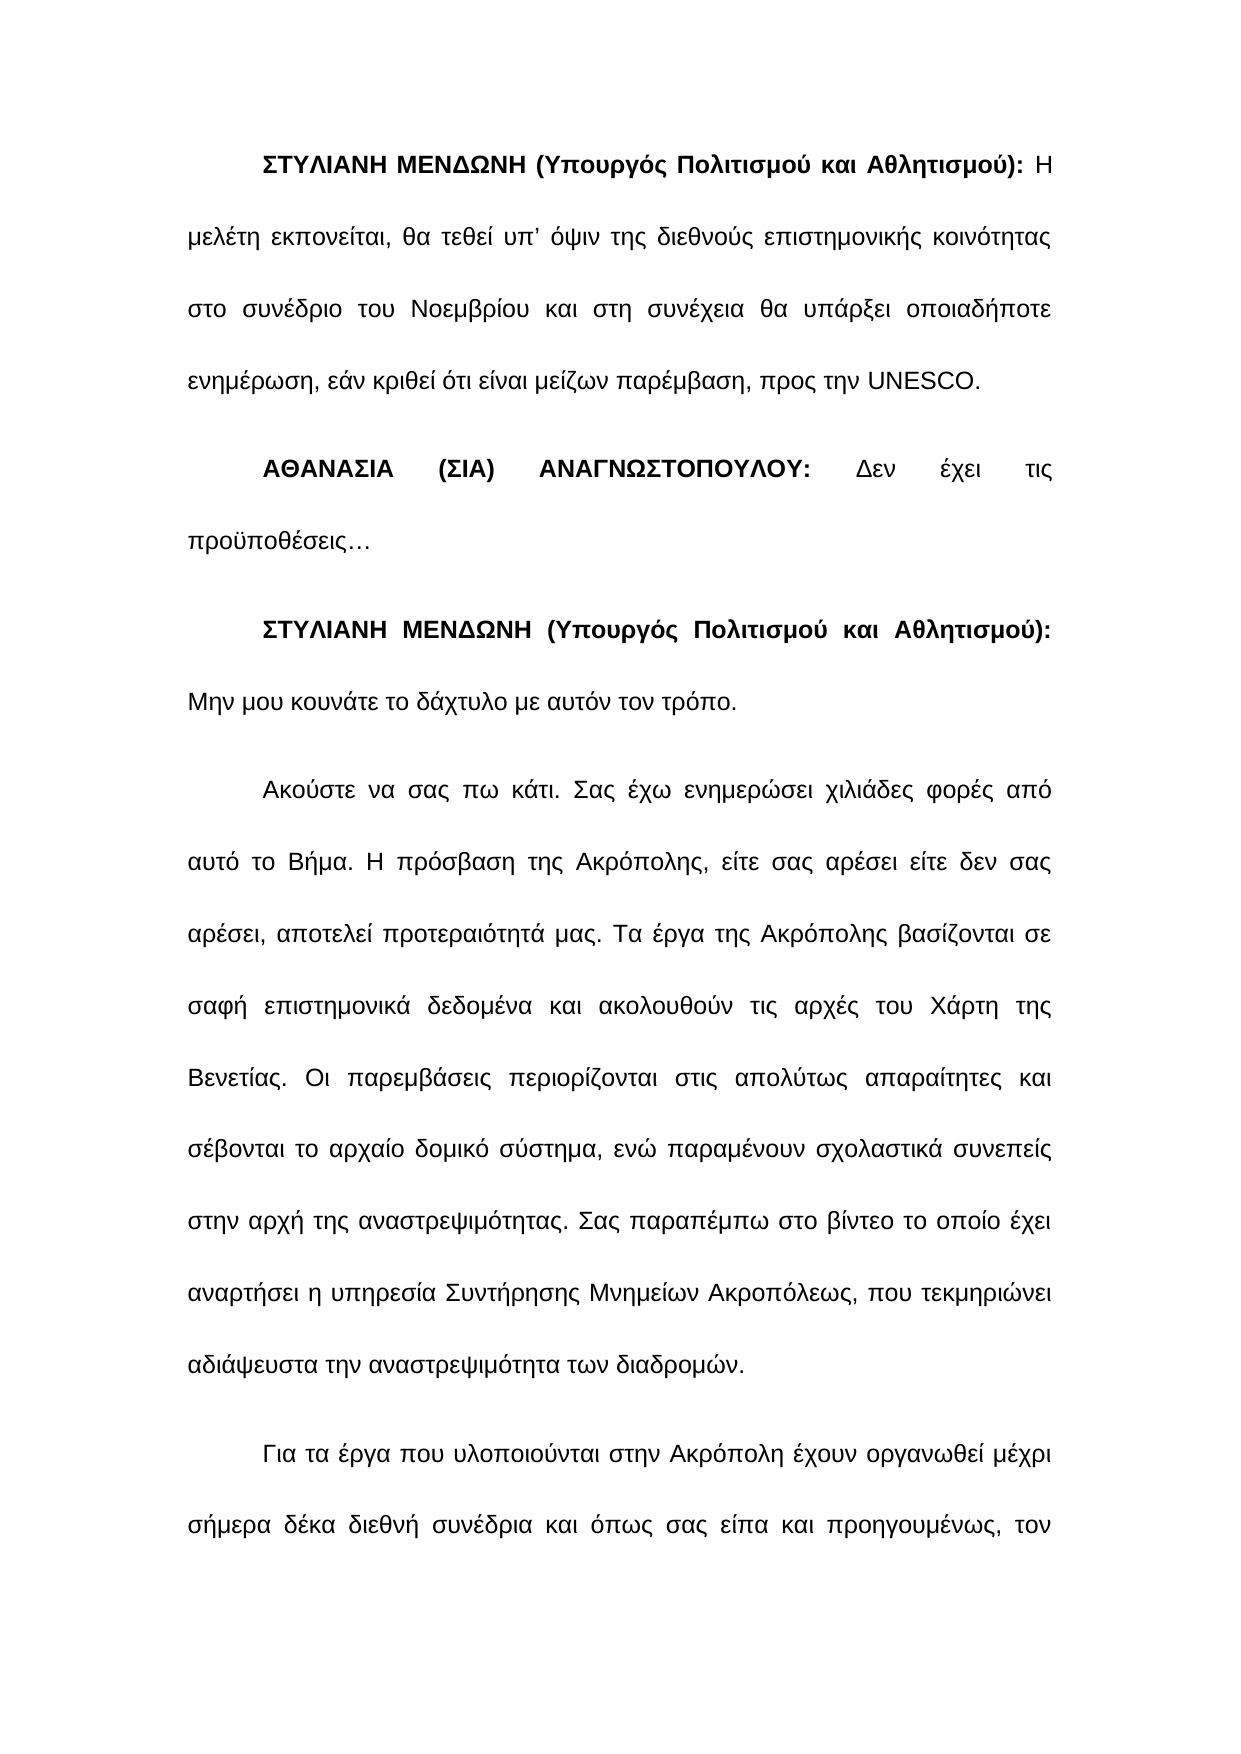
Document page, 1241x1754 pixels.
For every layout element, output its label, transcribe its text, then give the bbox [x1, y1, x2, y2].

text ΣΤΥΛΙΑΝΗ ΜΕΝΔΩΝΗ (Υπουργός Πολιτισμού και Αθλητισμού): Μην μου κουνάτε το δάχτυλο με αυτόν τον τρόπο. [187, 614, 1053, 715]
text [187, 1438, 1053, 1539]
text ΣΤΥΛΙΑΝΗ ΜΕΝΔΩΝΗ (Υπουργός Πολιτισμού και Αθλητισμού): Η μελέτη εκπονείται, θα τεθεί υπ’ όψιν της διεθνούς επιστημονικής κοινότητας στο συνέδριο του Νοεμβρίου και στη συνέχεια θα υπάρξει οποιαδήποτε ενημέρωση, εάν κριθεί ότι είναι μείζων παρέμβαση, προς την UNESCO. [187, 150, 1053, 394]
text ΑΘΑΝΑΣΙΑ (ΣΙΑ) ΑΝΑΓΝΩΣΤΟΠΟΥΛΟΥ: Δεν έχει τις προϋποθέσεις… [187, 454, 1053, 555]
text Ακούστε να σας πω κάτι. Σας έχω ενημερώσει χιλιάδες φορές από αυτό το Βήμα. Η πρόσβαση της Ακρόπολης, είτε σας αρέσει είτε δεν σας αρέσει, αποτελεί προτεραιότητά μας. Τα έργα της Ακρόπολης βασίζονται σε σαφή επιστημονικά δεδομένα και ακολουθούν τις αρχές του Χάρτη της Βενετίας. Οι παρεμβάσεις περιορίζονται στις απολύτως απαραίτητες και σέβονται το αρχαίο δομικό σύστημα, ενώ παραμένουν σχολαστικά συνεπείς στην αρχή της αναστρεψιμότητας. Σας παραπέμπω στο βίντεο το οποίο έχει αναρτήσει η υπηρεσία Συντήρησης Μνημείων Ακροπόλεως, που τεκμηριώνει αδιάψευστα την αναστρεψιμότητα των διαδρομών. [187, 775, 1053, 1379]
